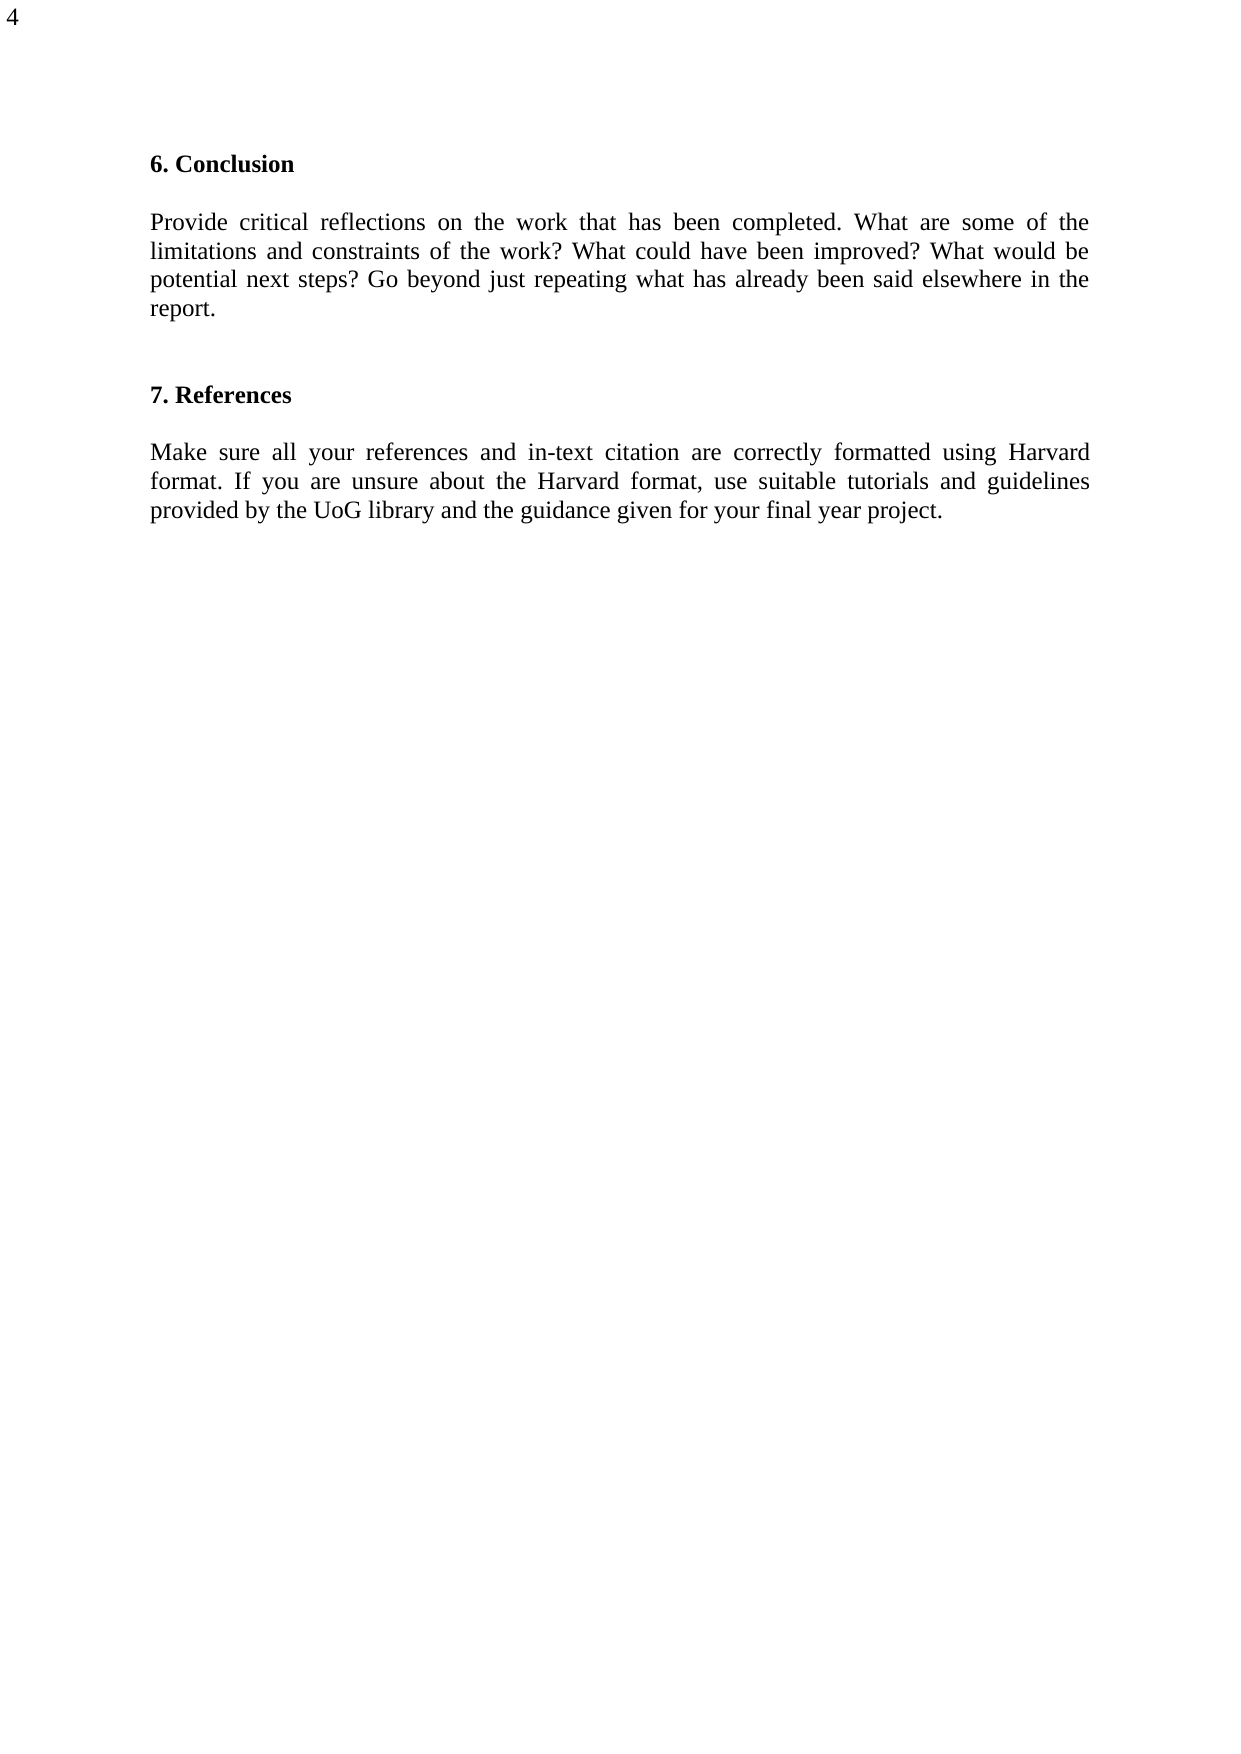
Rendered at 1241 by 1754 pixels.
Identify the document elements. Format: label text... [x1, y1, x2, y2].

subtitle Conclusion [150, 149, 1103, 178]
text Make sure all your references and in-text citation are correctly formatted using Harvard format. If you are unsure about the Harvard format, use suitable tutorials and guidelines provided by the UoG library and the guidance given for your final year project. [150, 437, 1090, 523]
text Provide critical reflections on the work that has been completed. What are some of the limitations and constraints of the work? What could have been improved? What would be potential next steps? Go beyond just repeating what has already been said elsewhere in the report. [150, 207, 1090, 322]
subtitle References [150, 380, 1103, 408]
